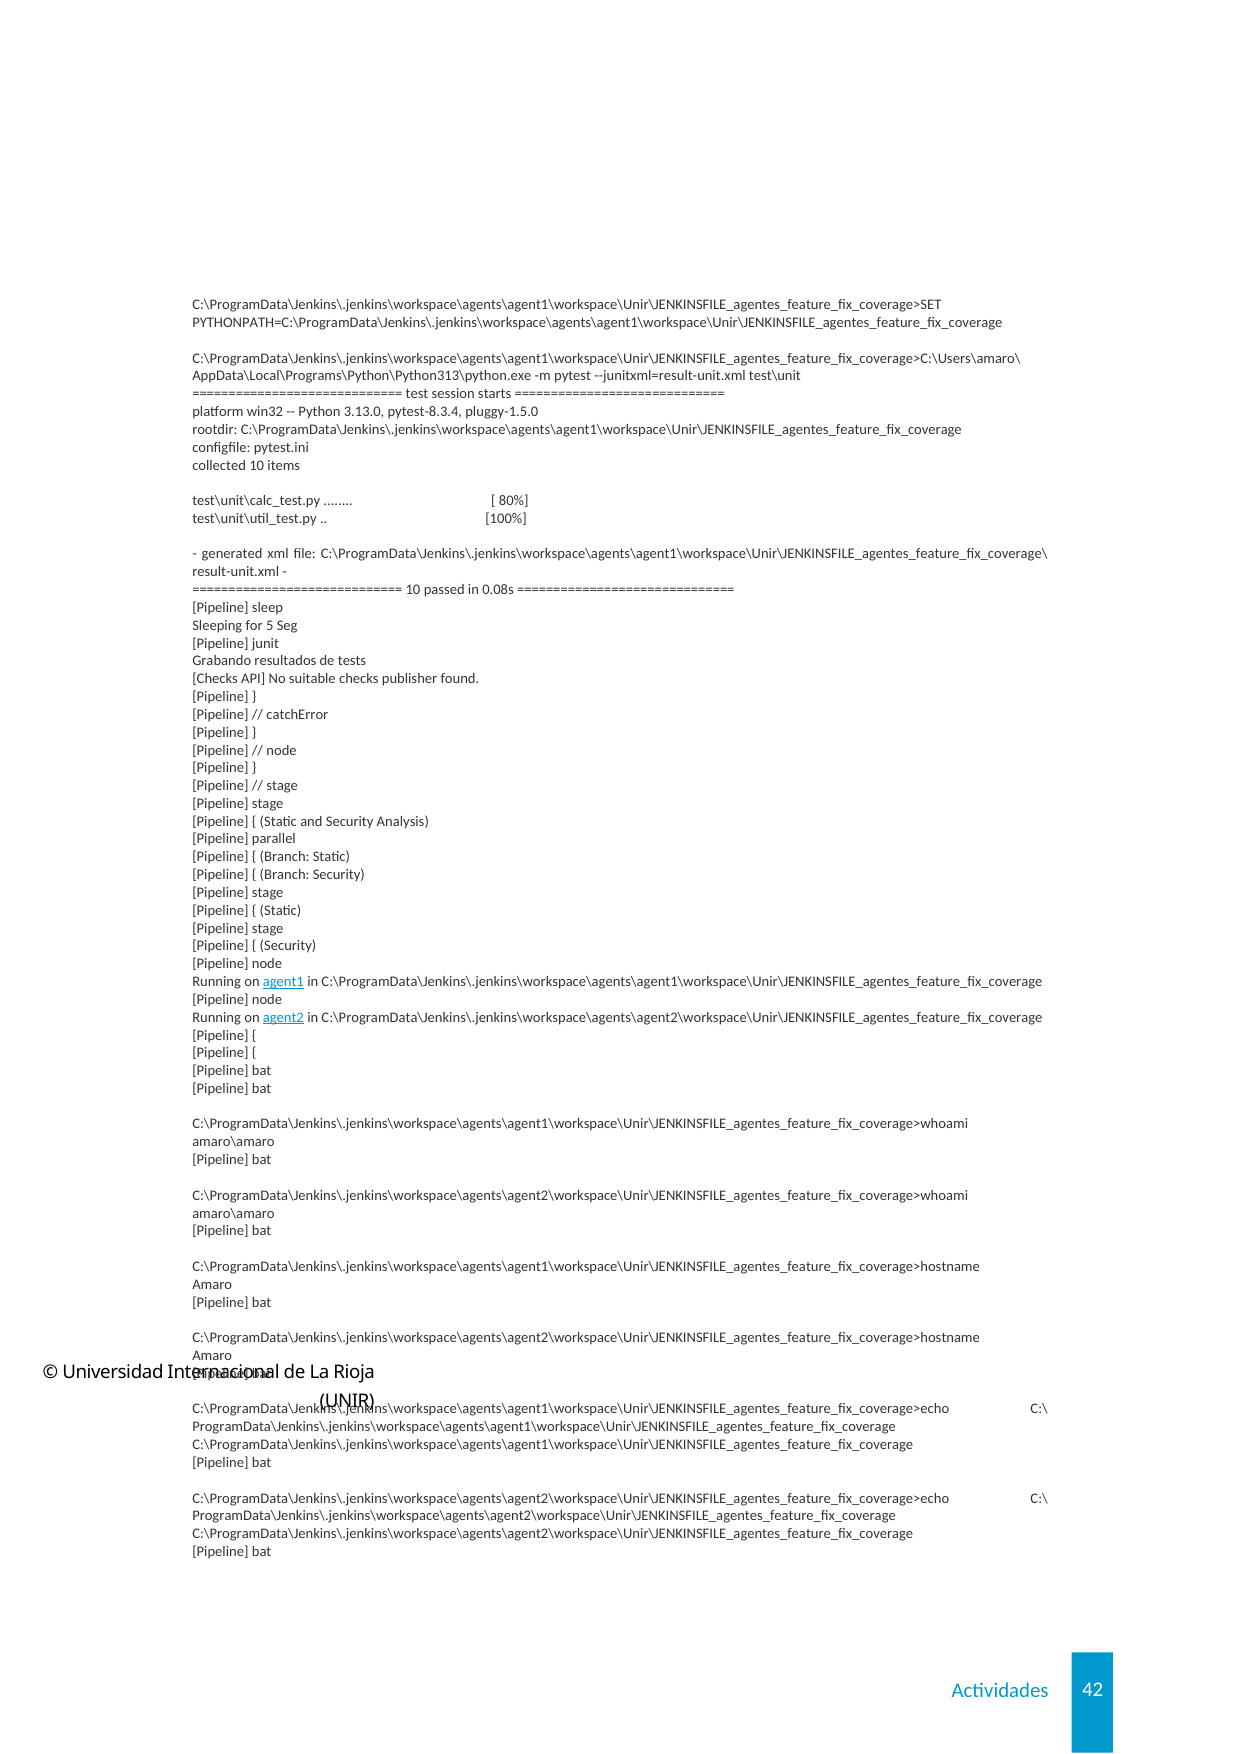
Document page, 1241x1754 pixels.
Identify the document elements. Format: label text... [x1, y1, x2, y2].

text [Pipeline] { [192, 1026, 1048, 1043]
text [Pipeline] node [192, 954, 1048, 972]
text [Pipeline] // stage [192, 776, 1048, 794]
text collected 10 items [192, 456, 1048, 473]
text [Pipeline] bat [192, 1222, 1048, 1239]
text Running on agent2 in C:\ProgramData\Jenkins\.jenkins\workspace\agents\agent2\workspace\Unir\JENKINSFILE_agentes_feature_fix_coverage [192, 1008, 1048, 1026]
text [Pipeline] sleep [192, 598, 1048, 616]
text ============================= test session starts ============================= [192, 384, 1048, 402]
text C:\ProgramData\Jenkins\.jenkins\workspace\agents\agent1\workspace\Unir\JENKINSFILE_agentes_feature_fix_coverage>whoami [192, 1115, 1048, 1133]
text [Pipeline] // catchError [192, 705, 1048, 723]
text [Checks API] No suitable checks publisher found. [192, 669, 1048, 687]
text [Pipeline] stage [192, 794, 1048, 812]
text C:\ProgramData\Jenkins\.jenkins\workspace\agents\agent2\workspace\Unir\JENKINSFILE_agentes_feature_fix_coverage>whoami [192, 1186, 1048, 1204]
text [Pipeline] bat [192, 1061, 1048, 1079]
text [Pipeline] parallel [192, 830, 1048, 848]
text [Pipeline] stage [192, 883, 1048, 901]
text C:\ProgramData\Jenkins\.jenkins\workspace\agents\agent1\workspace\Unir\JENKINSFILE_agentes_feature_fix_coverage>echo C:\ProgramData\Jenkins\.jenkins\workspace\agents\agent1\workspace\Unir\JENKINSFILE_agentes_feature_fix_coverage [192, 1400, 1048, 1435]
text C:\ProgramData\Jenkins\.jenkins\workspace\agents\agent1\workspace\Unir\JENKINSFILE_agentes_feature_fix_coverage>C:\Users\amaro\AppData\Local\Programs\Python\Python313\python.exe -m pytest --junitxml=result-unit.xml test\unit [192, 349, 1048, 384]
text - generated xml file: C:\ProgramData\Jenkins\.jenkins\workspace\agents\agent1\workspace\Unir\JENKINSFILE_agentes_feature_fix_coverage\result-unit.xml - [192, 545, 1048, 580]
text [Pipeline] bat [192, 1453, 1048, 1471]
text [Pipeline] { [192, 1043, 1048, 1061]
text C:\ProgramData\Jenkins\.jenkins\workspace\agents\agent2\workspace\Unir\JENKINSFILE_agentes_feature_fix_coverage [192, 1524, 1048, 1542]
text Sleeping for 5 Seg [192, 616, 1048, 634]
text rootdir: C:\ProgramData\Jenkins\.jenkins\workspace\agents\agent1\workspace\Unir\JENKINSFILE_agentes_feature_fix_coverage [192, 420, 1048, 438]
text [Pipeline] { (Static and Security Analysis) [192, 812, 1048, 830]
text Grabando resultados de tests [192, 652, 1048, 669]
text [Pipeline] bat [192, 1293, 1048, 1311]
text [Pipeline] bat [192, 1364, 1048, 1382]
text Amaro [192, 1275, 1048, 1293]
text [Pipeline] bat [192, 1150, 1048, 1168]
text test\unit\calc_test.py ........ [ 80%] [192, 491, 1048, 509]
text [Pipeline] { (Security) [192, 937, 1048, 954]
text [Pipeline] bat [192, 1079, 1048, 1097]
text [Pipeline] node [192, 990, 1048, 1008]
text [Pipeline] { (Static) [192, 901, 1048, 919]
text [Pipeline] stage [192, 919, 1048, 937]
text [Pipeline] junit [192, 634, 1048, 652]
text [Pipeline] } [192, 687, 1048, 705]
text [Pipeline] { (Branch: Security) [192, 865, 1048, 883]
text platform win32 -- Python 3.13.0, pytest-8.3.4, pluggy-1.5.0 [192, 402, 1048, 420]
text [Pipeline] // node [192, 741, 1048, 758]
text C:\ProgramData\Jenkins\.jenkins\workspace\agents\agent1\workspace\Unir\JENKINSFILE_agentes_feature_fix_coverage>hostname [192, 1257, 1048, 1275]
text ============================= 10 passed in 0.08s ============================== [192, 580, 1048, 598]
text [Pipeline] bat [192, 1542, 1048, 1560]
text test\unit\util_test.py .. [100%] [192, 509, 1048, 527]
text C:\ProgramData\Jenkins\.jenkins\workspace\agents\agent2\workspace\Unir\JENKINSFILE_agentes_feature_fix_coverage>hostname [192, 1328, 1048, 1346]
text Amaro [192, 1346, 1048, 1364]
text amaro\amaro [192, 1204, 1048, 1222]
text [Pipeline] } [192, 758, 1048, 776]
text C:\ProgramData\Jenkins\.jenkins\workspace\agents\agent2\workspace\Unir\JENKINSFILE_agentes_feature_fix_coverage>echo C:\ProgramData\Jenkins\.jenkins\workspace\agents\agent2\workspace\Unir\JENKINSFILE_agentes_feature_fix_coverage [192, 1489, 1048, 1524]
text Running on agent1 in C:\ProgramData\Jenkins\.jenkins\workspace\agents\agent1\workspace\Unir\JENKINSFILE_agentes_feature_fix_coverage [192, 972, 1048, 990]
text [Pipeline] { (Branch: Static) [192, 848, 1048, 865]
text C:\ProgramData\Jenkins\.jenkins\workspace\agents\agent1\workspace\Unir\JENKINSFILE_agentes_feature_fix_coverage>SET PYTHONPATH=C:\ProgramData\Jenkins\.jenkins\workspace\agents\agent1\workspace\Unir\JENKINSFILE_agentes_feature_fix_coverage [192, 295, 1048, 331]
text configfile: pytest.ini [192, 438, 1048, 456]
text [Pipeline] } [192, 723, 1048, 741]
text C:\ProgramData\Jenkins\.jenkins\workspace\agents\agent1\workspace\Unir\JENKINSFILE_agentes_feature_fix_coverage [192, 1435, 1048, 1453]
text amaro\amaro [192, 1133, 1048, 1150]
